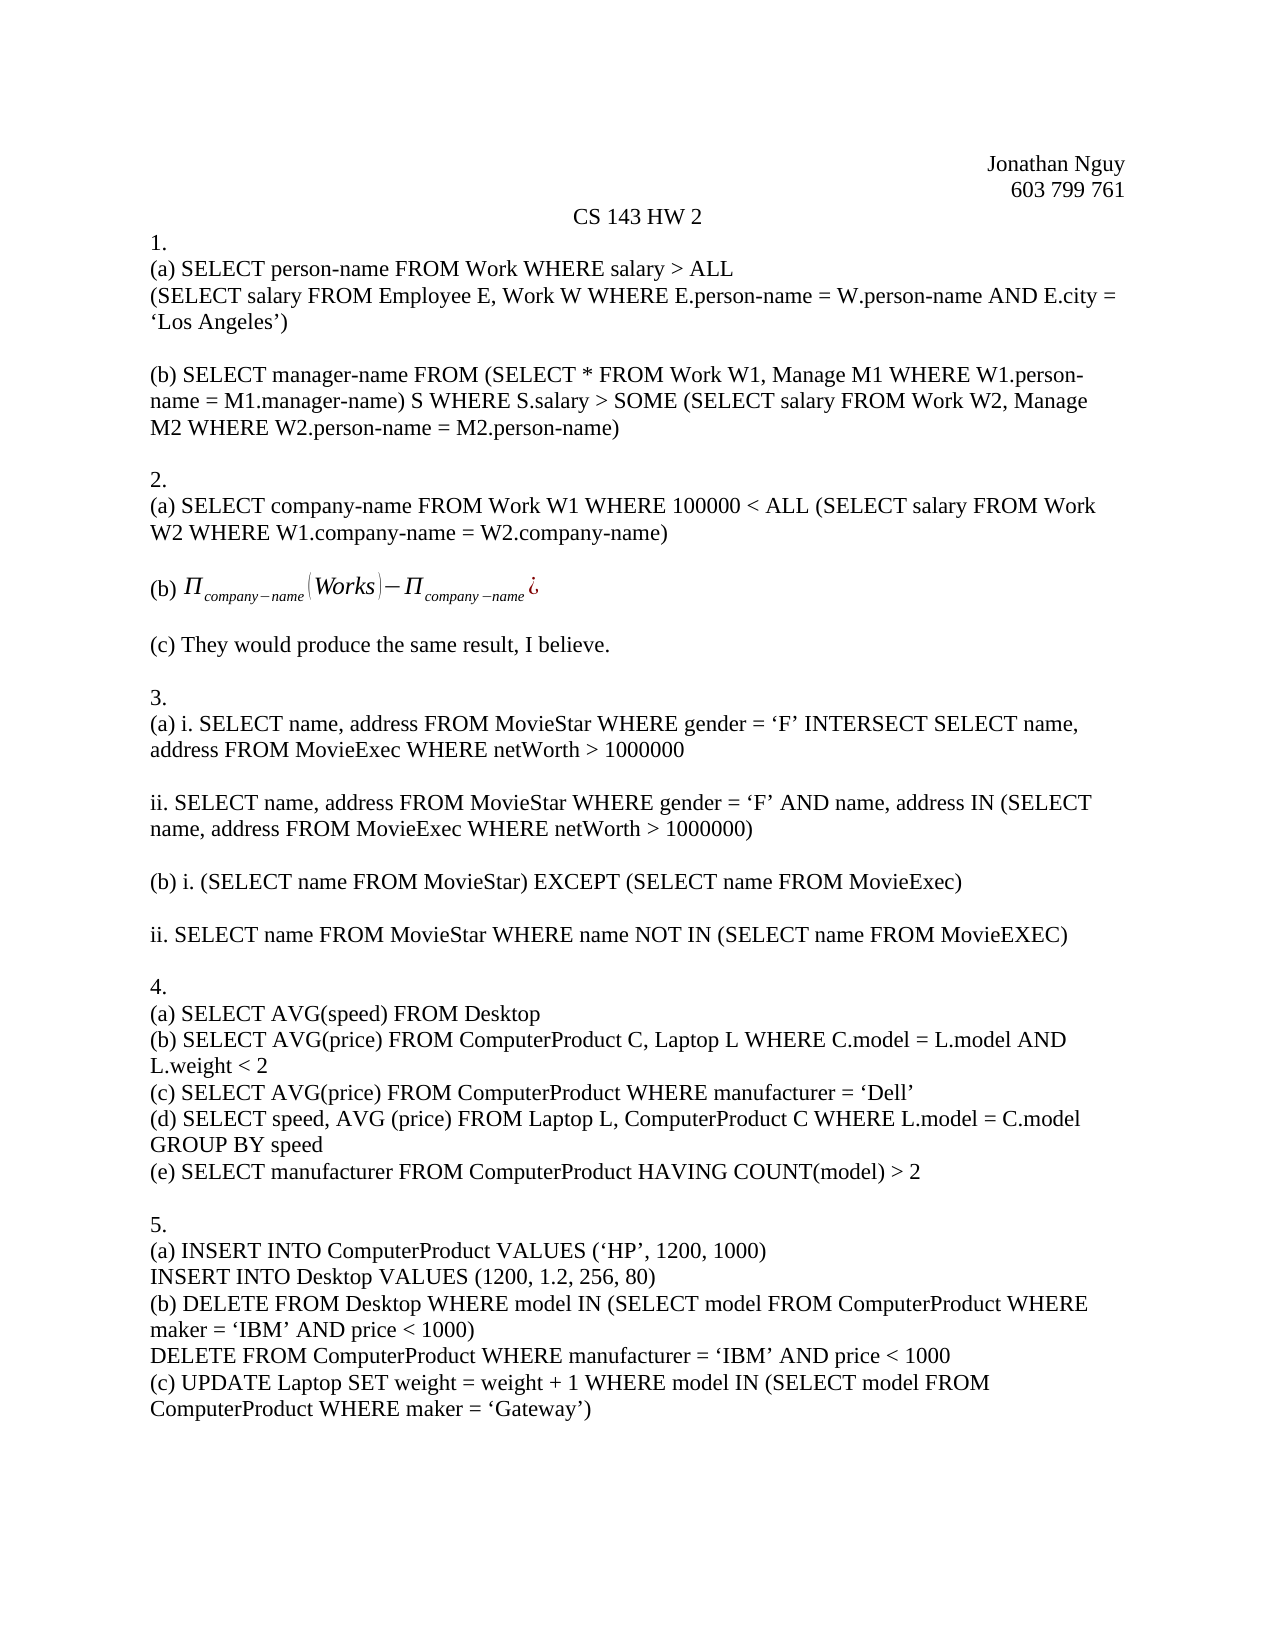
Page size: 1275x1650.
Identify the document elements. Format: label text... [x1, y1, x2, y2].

text DELETE FROM ComputerProduct WHERE manufacturer = ‘IBM’ AND price < 1000 [150, 1342, 1125, 1369]
text (d) SELECT speed, AVG (price) FROM Laptop L, ComputerProduct C WHERE L.model = C.model GROUP BY speed [150, 1105, 1125, 1158]
text ii. SELECT name, address FROM MovieStar WHERE gender = ‘F’ AND name, address IN (SELECT name, address FROM MovieExec WHERE netWorth > 1000000) [150, 789, 1125, 842]
text (c) SELECT AVG(price) FROM ComputerProduct WHERE manufacturer = ‘Dell’ [150, 1079, 1125, 1105]
text (b) DELETE FROM Desktop WHERE model IN (SELECT model FROM ComputerProduct WHERE maker = ‘IBM’ AND price < 1000) [150, 1290, 1125, 1342]
text (a) INSERT INTO ComputerProduct VALUES (‘HP’, 1200, 1000) [150, 1237, 1125, 1263]
text 5. [150, 1211, 1125, 1237]
text (a) SELECT company-name FROM Work W1 WHERE 100000 < ALL (SELECT salary FROM Work W2 WHERE W1.company-name = W2.company-name) [150, 493, 1125, 545]
text (a) i. SELECT name, address FROM MovieStar WHERE gender = ‘F’ INTERSECT SELECT name, address FROM MovieExec WHERE netWorth > 1000000 [150, 710, 1125, 763]
text (b) SELECT AVG(price) FROM ComputerProduct C, Laptop L WHERE C.model = L.model AND L.weight < 2 [150, 1026, 1125, 1079]
text (a) SELECT person-name FROM Work WHERE salary > ALL [150, 255, 1125, 282]
text (SELECT salary FROM Employee E, Work W WHERE E.person-name = W.person-name AND E.city = ‘Los Angeles’) [150, 282, 1125, 334]
text 4. [150, 973, 1125, 1000]
text (b) [150, 572, 1125, 604]
text (b) i. (SELECT name FROM MovieStar) EXCEPT (SELECT name FROM MovieExec) [150, 868, 1125, 894]
text 603 799 761 [150, 176, 1125, 203]
text (c) They would produce the same result, I believe. [150, 631, 1125, 657]
text 3. [150, 683, 1125, 710]
text (b) SELECT manager-name FROM (SELECT * FROM Work W1, Manage M1 WHERE W1.person-name = M1.manager-name) S WHERE S.salary > SOME (SELECT salary FROM Work W2, Manage M2 WHERE W2.person-name = M2.person-name) [150, 361, 1125, 440]
text (c) UPDATE Laptop SET weight = weight + 1 WHERE model IN (SELECT model FROM ComputerProduct WHERE maker = ‘Gateway’) [150, 1369, 1125, 1421]
text CS 143 HW 2 [150, 203, 1125, 229]
text (e) SELECT manufacturer FROM ComputerProduct HAVING COUNT(model) > 2 [150, 1158, 1125, 1184]
text INSERT INTO Desktop VALUES (1200, 1.2, 256, 80) [150, 1263, 1125, 1290]
text 1. [150, 229, 1125, 255]
text 2. [150, 466, 1125, 493]
text Jonathan Nguy [150, 150, 1125, 176]
text ii. SELECT name FROM MovieStar WHERE name NOT IN (SELECT name FROM MovieEXEC) [150, 921, 1125, 947]
text (a) SELECT AVG(speed) FROM Desktop [150, 1000, 1125, 1026]
